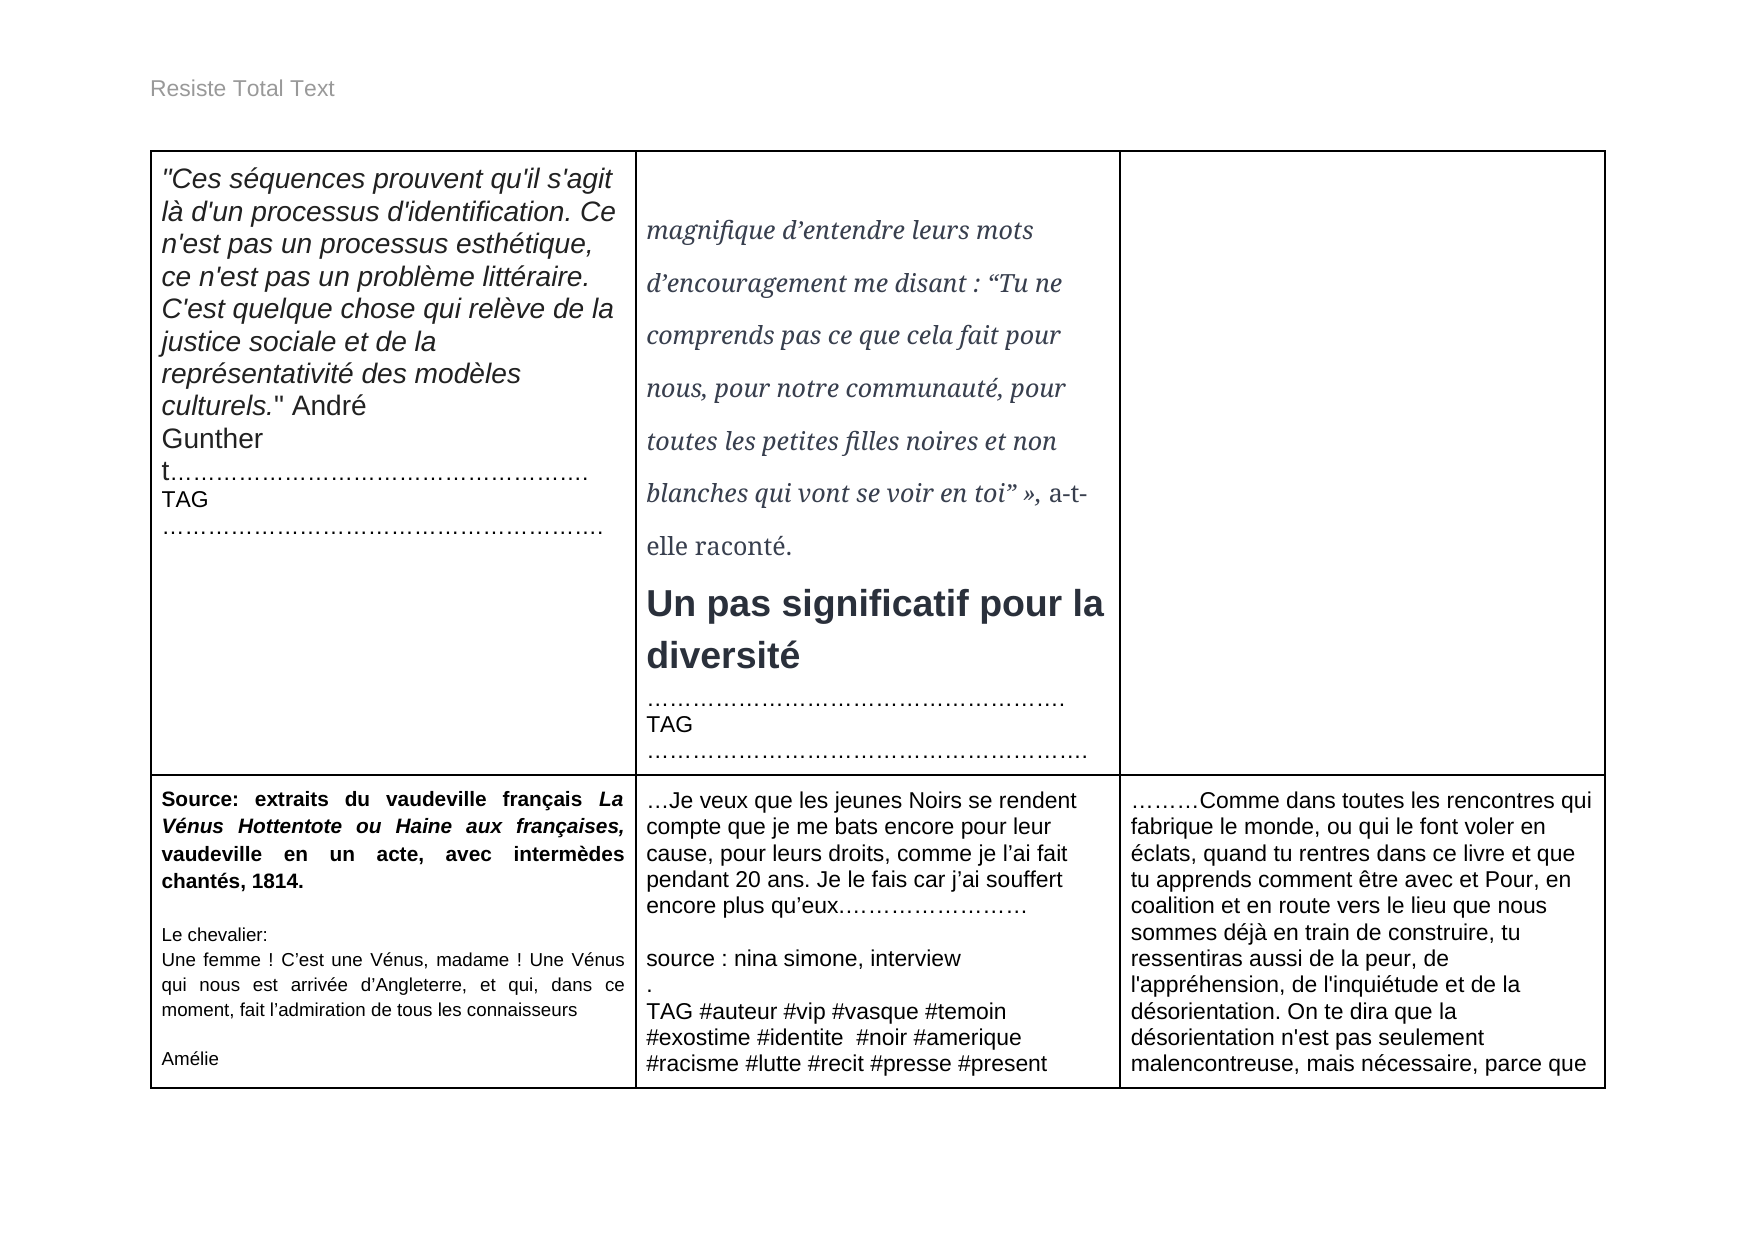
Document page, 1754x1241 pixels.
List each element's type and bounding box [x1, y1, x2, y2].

table_cell [1121, 152, 1604, 774]
table_cell [637, 152, 1119, 774]
table_cell [152, 152, 635, 774]
table_cell [152, 776, 635, 1087]
table_cell [1121, 776, 1604, 1087]
table_cell [637, 776, 1119, 1087]
